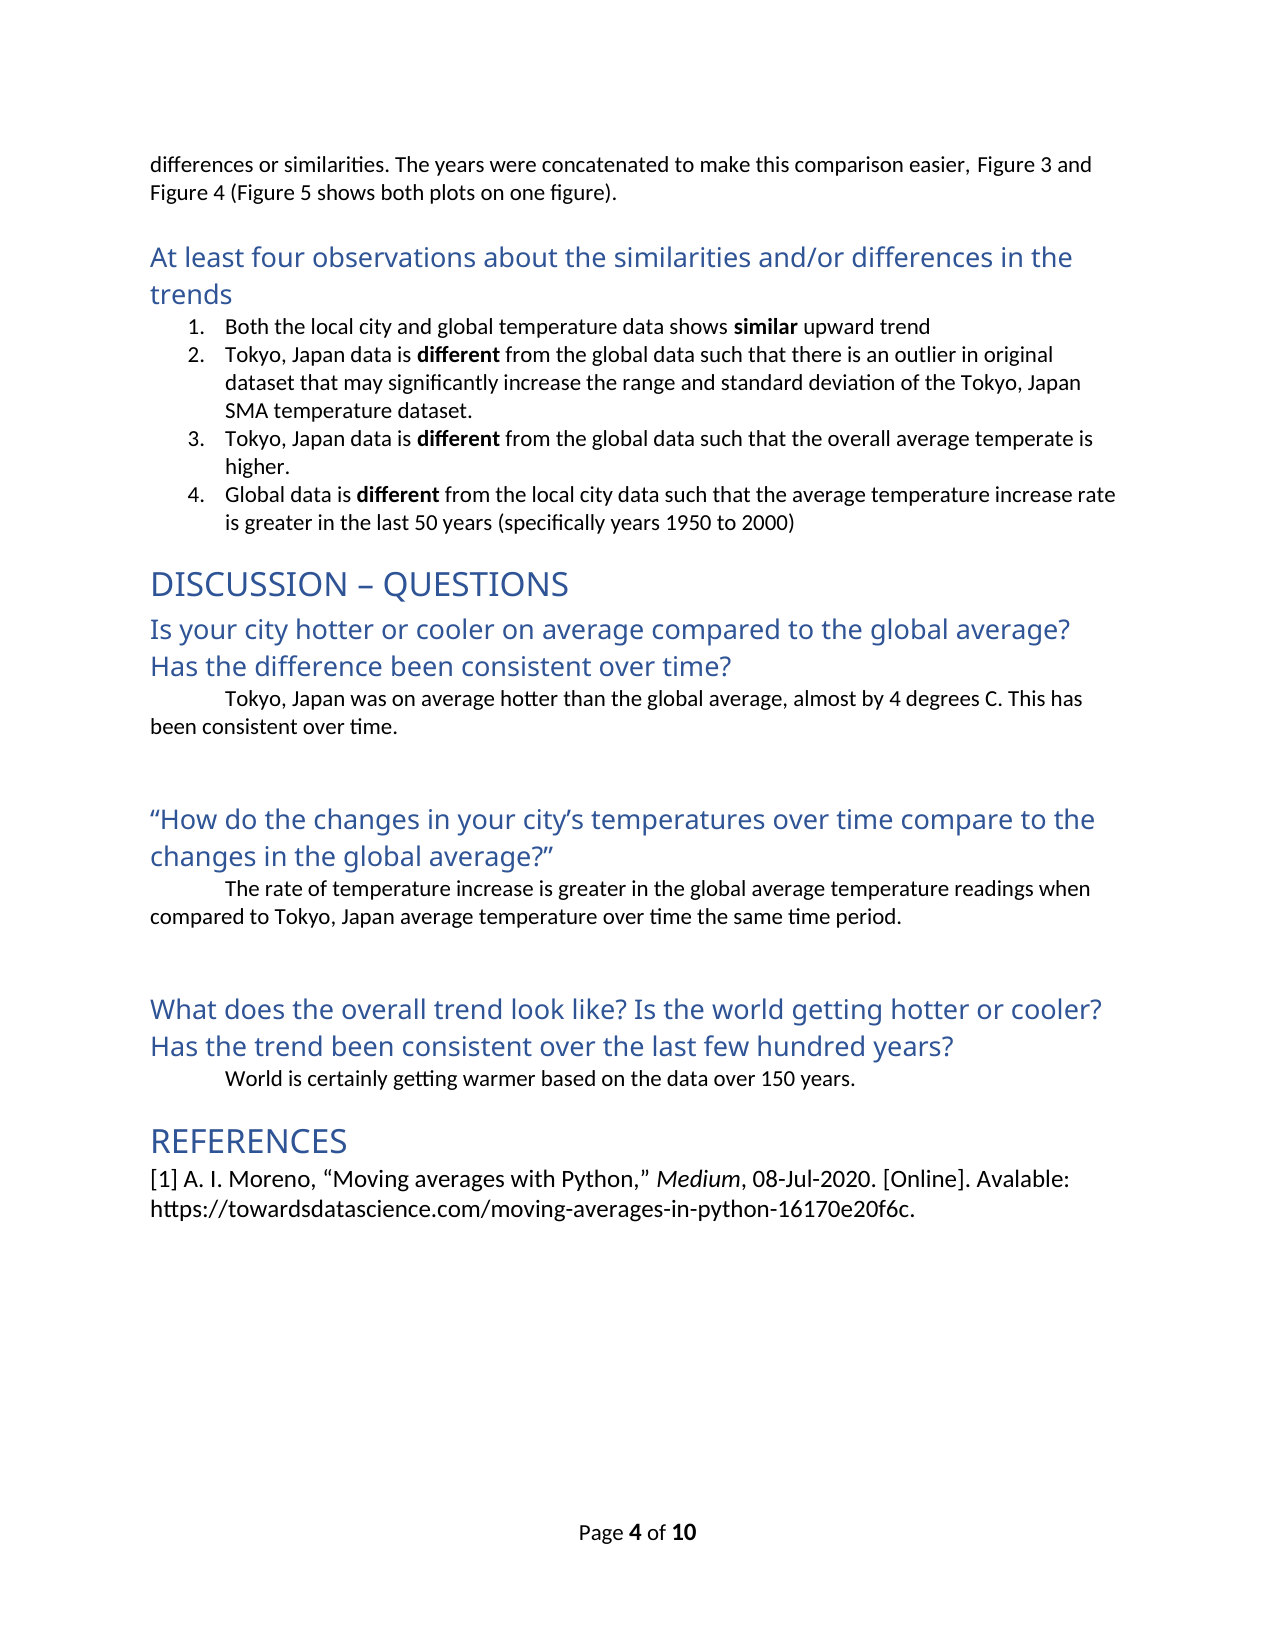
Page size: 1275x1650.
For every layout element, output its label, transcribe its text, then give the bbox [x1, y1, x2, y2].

text Tokyo, Japan was on average hotter than the global average, almost by 4 degrees C. This has been consistent over time. [150, 684, 1125, 741]
text [1] A. I. Moreno, “Moving averages with Python,” Medium, 08-Jul-2020. [Online]. Avalable: https://towardsdatascience.com/moving-averages-in-python-16170e20f6c. [150, 1163, 1125, 1224]
subtitle What does the overall trend look like? Is the world getting hotter or cooler? Has the trend been consistent over the last few hundred years? [150, 991, 1125, 1064]
list Tokyo, Japan data is different from the global data such that the overall average temperate is higher. [187, 424, 1125, 480]
list Tokyo, Japan data is different from the global data such that there is an outlier in original dataset that may significantly increase the range and standard deviation of the Tokyo, Japan SMA temperature dataset. [187, 340, 1125, 424]
list Global data is different from the local city data such that the average temperature increase rate is greater in the last 50 years (specifically years 1950 to 2000) [187, 480, 1125, 536]
subtitle DISCUSSION – QUESTIONS [150, 561, 1125, 607]
subtitle REFERENCES [150, 1117, 1125, 1163]
list Both the local city and global temperature data shows similar upward trend [187, 312, 1125, 340]
subtitle “How do the changes in your city’s temperatures over time compare to the changes in the global average?” [150, 801, 1125, 874]
text World is certainly getting warmer based on the data over 150 years. [150, 1064, 1125, 1092]
text The rate of temperature increase is greater in the global average temperature readings when compared to Tokyo, Japan average temperature over time the same time period. [150, 874, 1125, 931]
subtitle At least four observations about the similarities and/or differences in the trends [150, 238, 1125, 312]
subtitle Is your city hotter or cooler on average compared to the global average? Has the difference been consistent over time? [150, 611, 1125, 684]
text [150, 150, 1125, 206]
